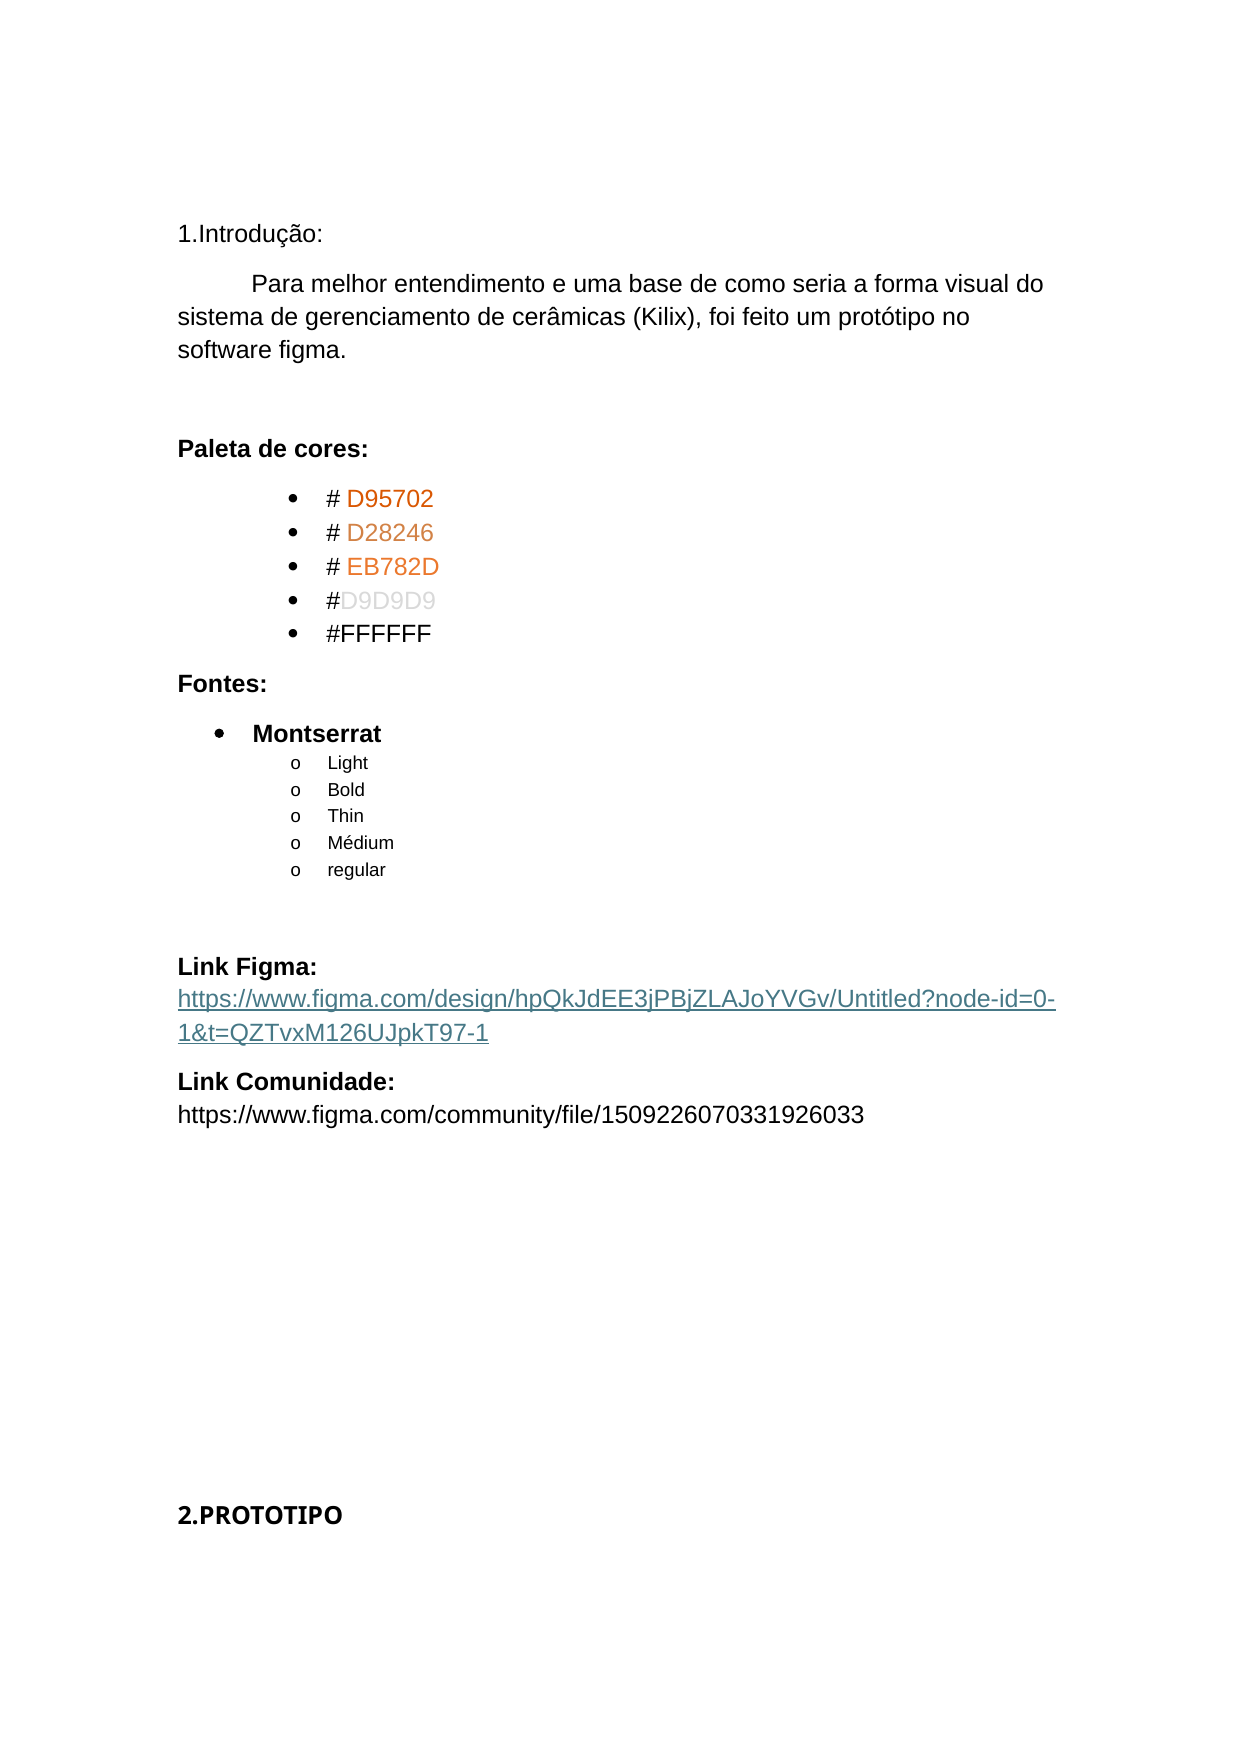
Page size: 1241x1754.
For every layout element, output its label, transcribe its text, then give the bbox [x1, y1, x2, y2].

text Paleta de cores: [177, 434, 1063, 463]
list #D9D9D9 [288, 586, 1063, 615]
text Fontes: [177, 669, 1063, 698]
list #FFFFFF [288, 619, 1063, 648]
list Médium [290, 832, 1063, 855]
list # EB782D [288, 552, 1063, 581]
list # D95702 [288, 484, 1063, 513]
list Thin [290, 805, 1063, 828]
list Bold [290, 778, 1063, 802]
text 1.Introdução: [177, 219, 1063, 248]
text Link Comunidade: https://www.figma.com/community/file/1509226070331926033 [177, 1067, 1063, 1129]
text 2.PROTOTIPO [177, 1498, 1063, 1532]
text Para melhor entendimento e uma base de como seria a forma visual do sistema de gerenciamento de cerâmicas (Kilix), foi feito um protótipo no software figma. [177, 269, 1063, 364]
list Montserrat [215, 719, 1063, 747]
list regular [290, 858, 1063, 882]
list # D28246 [288, 518, 1063, 547]
text Link Figma: https://www.figma.com/design/hpQkJdEE3jPBjZLAJoYVGv/Untitled?node-id=0-1&t=QZTvxM126UJpkT97-1 [177, 951, 1063, 1046]
list Light [290, 752, 1063, 775]
